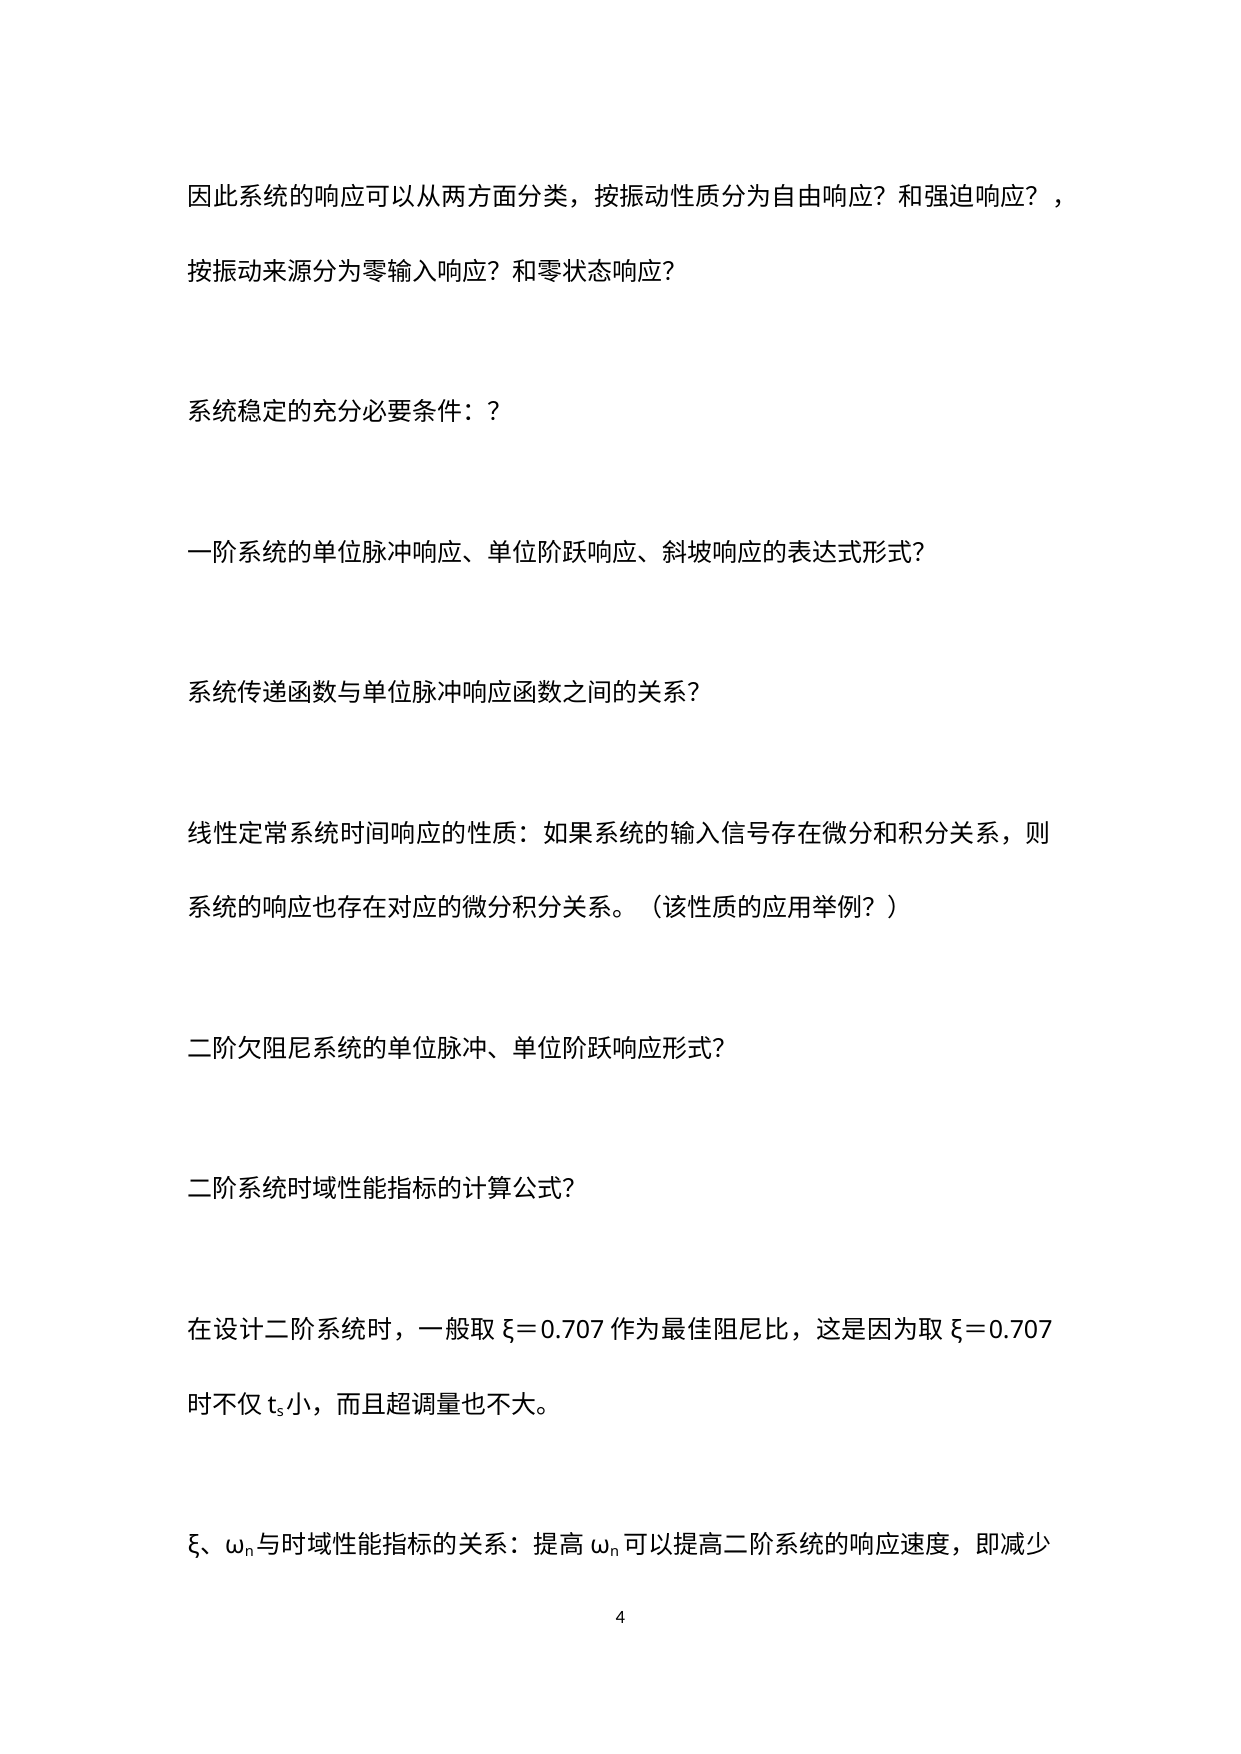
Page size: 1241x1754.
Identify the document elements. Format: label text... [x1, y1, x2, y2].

text 线性定常系统时间响应的性质：如果系统的输入信号存在微分和积分关系，则系统的响应也存在对应的微分积分关系。（该性质的应用举例？） [187, 799, 1053, 938]
text 二阶欠阻尼系统的单位脉冲、单位阶跃响应形式？ [187, 1014, 1053, 1079]
text 因此系统的响应可以从两方面分类，按振动性质分为自由响应？和强迫响应？，按振动来源分为零输入响应？和零状态响应？ [187, 162, 1053, 302]
text 在设计二阶系统时，一般取ξ＝0.707作为最佳阻尼比，这是因为取ξ＝0.707时不仅ts小，而且超调量也不大。 [187, 1295, 1053, 1435]
text 二阶系统时域性能指标的计算公式？ [187, 1154, 1053, 1219]
text 系统传递函数与单位脉冲响应函数之间的关系？ [187, 658, 1053, 723]
text 一阶系统的单位脉冲响应、单位阶跃响应、斜坡响应的表达式形式？ [187, 518, 1053, 583]
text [187, 1510, 1053, 1575]
text 系统稳定的充分必要条件：？ [187, 377, 1053, 442]
